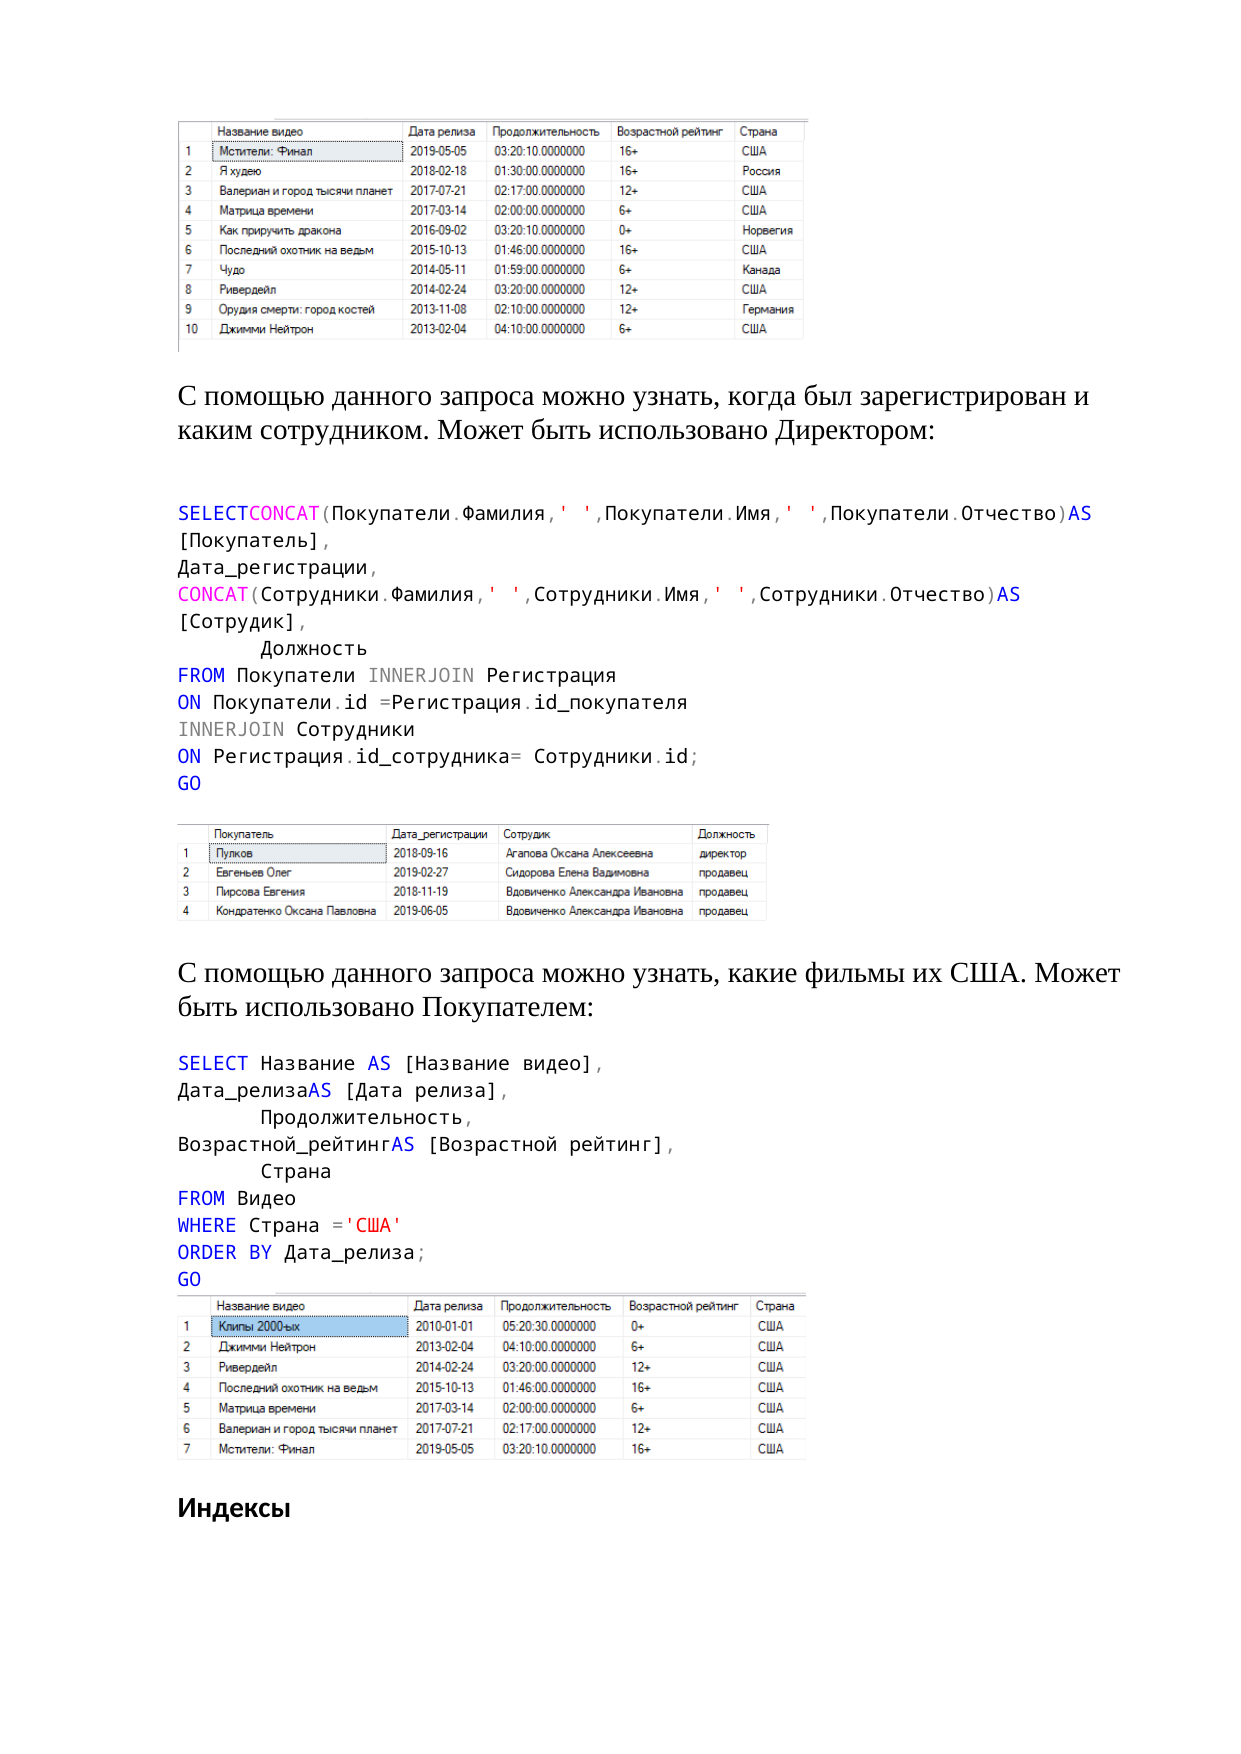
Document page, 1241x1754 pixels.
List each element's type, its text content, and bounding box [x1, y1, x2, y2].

text С помощью данного запроса можно узнать, какие фильмы их США. Может быть использовано Покупателем: [177, 955, 1152, 1022]
text Страна [177, 1157, 1152, 1184]
text GO [177, 1265, 1152, 1292]
text SELECTCONCAT(Покупатели.Фамилия,' ',Покупатели.Имя,' ',Покупатели.Отчество)AS [Покупатель], [177, 499, 1152, 553]
text Должность [177, 634, 1152, 661]
text С помощью данного запроса можно узнать, когда был зарегистрирован и каким сотрудником. Может быть использовано Директором: [177, 378, 1152, 445]
text ORDER BY Дата_релиза; [177, 1238, 1152, 1265]
picture [177, 823, 770, 929]
text ON Регистрация.id_сотрудника= Сотрудники.id; [177, 742, 1152, 769]
text Индексы [177, 1489, 1152, 1525]
text Возрастной_рейтингAS [Возрастной рейтинг], [177, 1130, 1152, 1157]
text FROM Видео [177, 1184, 1152, 1211]
picture [177, 1292, 807, 1461]
text GO [177, 769, 1152, 796]
text Дата_релизаAS [Дата релиза], [177, 1076, 1152, 1103]
text WHERE Страна ='США' [177, 1211, 1152, 1238]
text SELECT Название AS [Название видео], [177, 1049, 1152, 1076]
text Дата_регистрации, [177, 553, 1152, 580]
text Продолжительность, [177, 1103, 1152, 1130]
text FROM Покупатели INNERJOIN Регистрация [177, 661, 1152, 688]
text ON Покупатели.id =Регистрация.id_покупателя [177, 688, 1152, 715]
text INNERJOIN Сотрудники [177, 715, 1152, 742]
picture [177, 118, 809, 352]
text CONCAT(Сотрудники.Фамилия,' ',Сотрудники.Имя,' ',Сотрудники.Отчество)AS [Сотрудик], [177, 580, 1152, 634]
